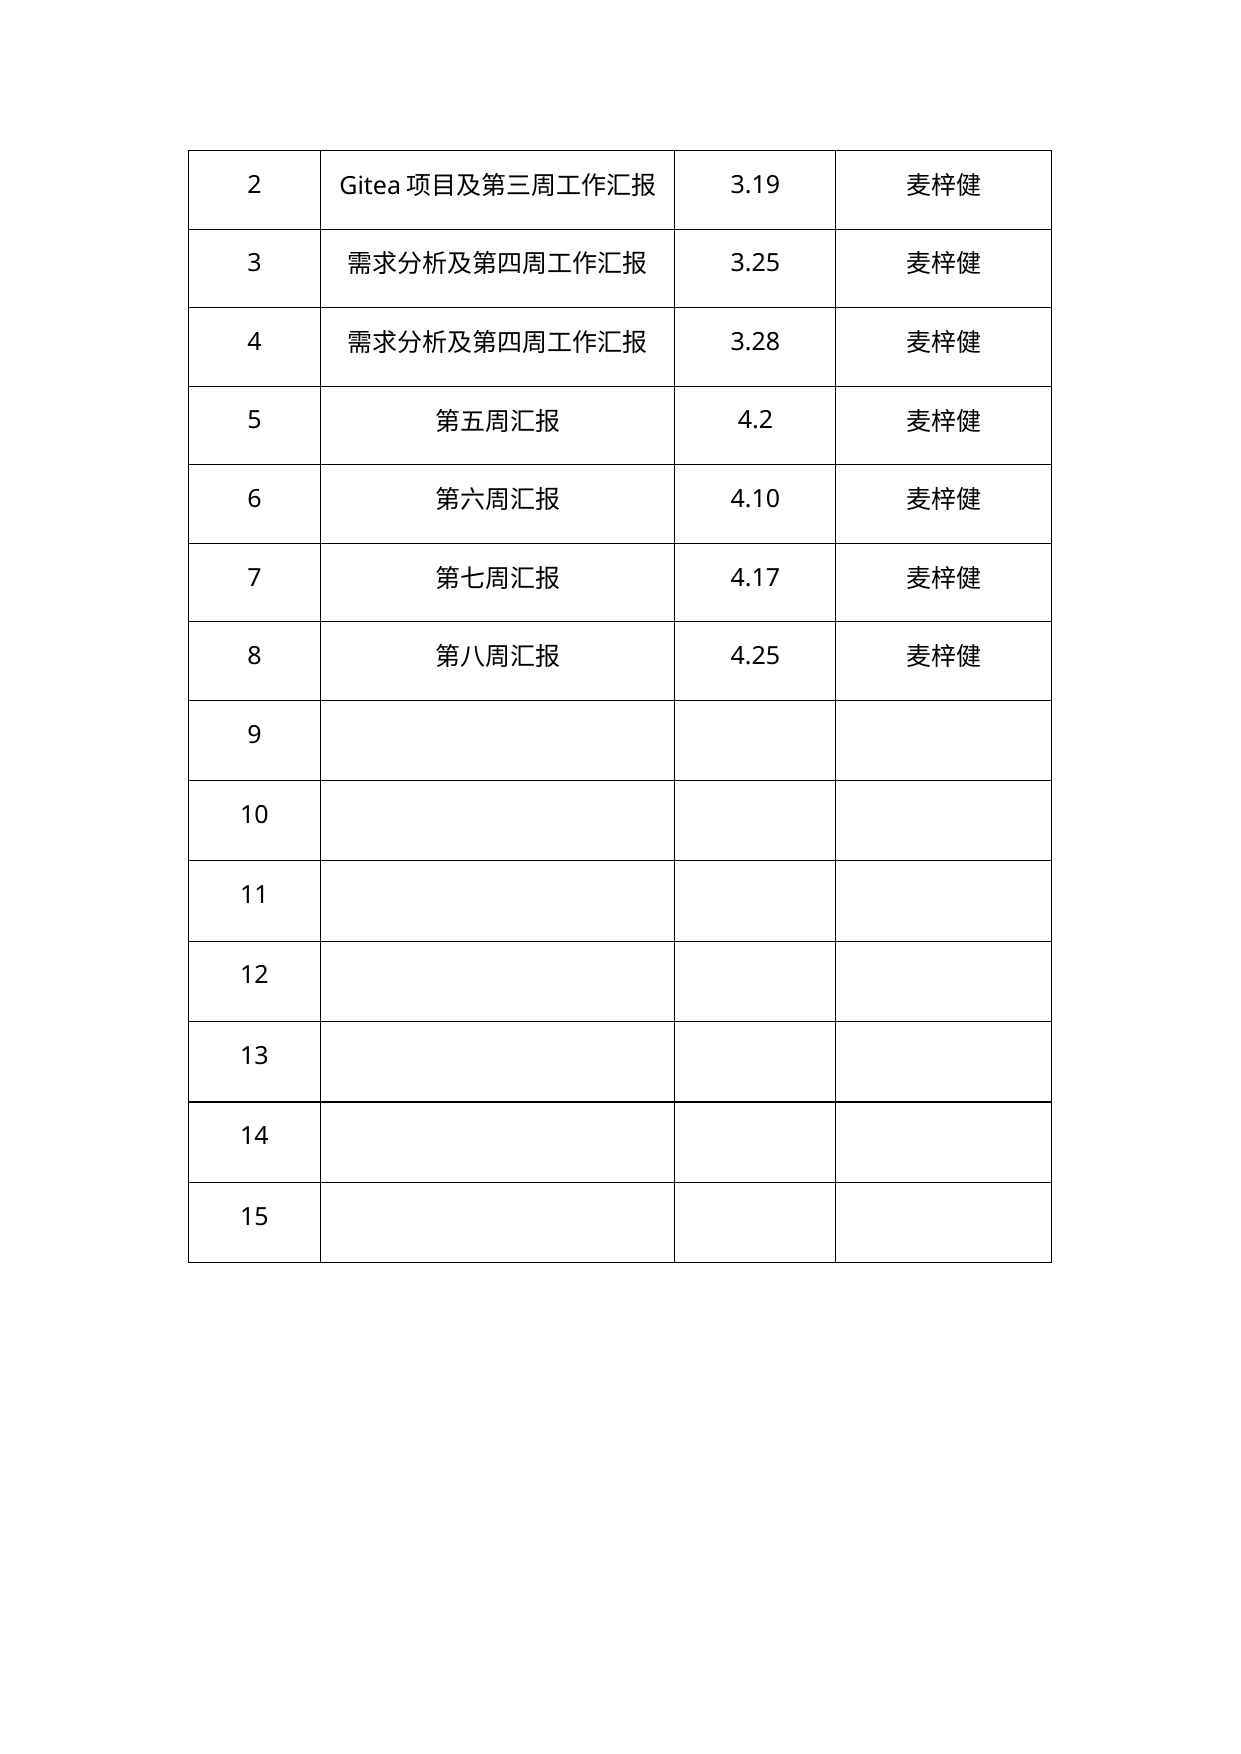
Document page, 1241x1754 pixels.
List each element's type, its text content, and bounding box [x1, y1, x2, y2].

table_cell [675, 942, 835, 1021]
table_cell 3.28 [675, 308, 835, 386]
table_cell 11 [189, 861, 320, 941]
table_cell 需求分析及第四周工作汇报 [321, 230, 674, 307]
table_cell [836, 1022, 1051, 1101]
table_cell 第八周汇报 [321, 622, 674, 700]
table_cell 麦梓健 [836, 622, 1051, 700]
table_cell [836, 861, 1051, 941]
table_cell 10 [189, 781, 320, 860]
table_cell 12 [189, 942, 320, 1021]
table_cell [836, 942, 1051, 1021]
table_cell 麦梓健 [836, 387, 1051, 464]
table_cell 4.17 [675, 544, 835, 621]
table_cell [675, 781, 835, 860]
table_cell 7 [189, 544, 320, 621]
table_cell [321, 861, 674, 941]
table_cell 4.25 [675, 622, 835, 700]
table_cell [321, 1103, 674, 1182]
table_cell 第七周汇报 [321, 544, 674, 621]
table_cell [321, 1022, 674, 1101]
table_cell 3 [189, 230, 320, 307]
table_cell 5 [189, 387, 320, 464]
table_cell [675, 701, 835, 780]
table_cell 4.10 [675, 465, 835, 543]
table_cell [675, 1022, 835, 1101]
table_cell [321, 701, 674, 780]
table_cell Gitea项目及第三周工作汇报 [321, 151, 674, 228]
table_cell [321, 942, 674, 1021]
table_cell 4 [189, 308, 320, 386]
table_cell 麦梓健 [836, 465, 1051, 543]
table_cell [675, 1183, 835, 1262]
table_cell [675, 861, 835, 941]
table_cell [836, 1103, 1051, 1182]
table_cell 6 [189, 465, 320, 543]
table_cell 麦梓健 [836, 230, 1051, 307]
table_cell [836, 701, 1051, 780]
table_cell 14 [189, 1103, 320, 1182]
table_cell 4.2 [675, 387, 835, 464]
table_cell 需求分析及第四周工作汇报 [321, 308, 674, 386]
table_cell 9 [189, 701, 320, 780]
table_cell [675, 1103, 835, 1182]
table_cell [836, 781, 1051, 860]
table_cell [321, 1183, 674, 1262]
table_cell 3.19 [675, 151, 835, 228]
table_cell [321, 781, 674, 860]
table_cell 15 [189, 1183, 320, 1262]
table_cell 3.25 [675, 230, 835, 307]
table_cell 第五周汇报 [321, 387, 674, 464]
table_cell 麦梓健 [836, 151, 1051, 228]
table_cell 8 [189, 622, 320, 700]
table_cell 2 [189, 151, 320, 228]
table_cell 13 [189, 1022, 320, 1101]
table_cell [836, 1183, 1051, 1262]
table_cell 第六周汇报 [321, 465, 674, 543]
table_cell 麦梓健 [836, 544, 1051, 621]
table_cell 麦梓健 [836, 308, 1051, 386]
